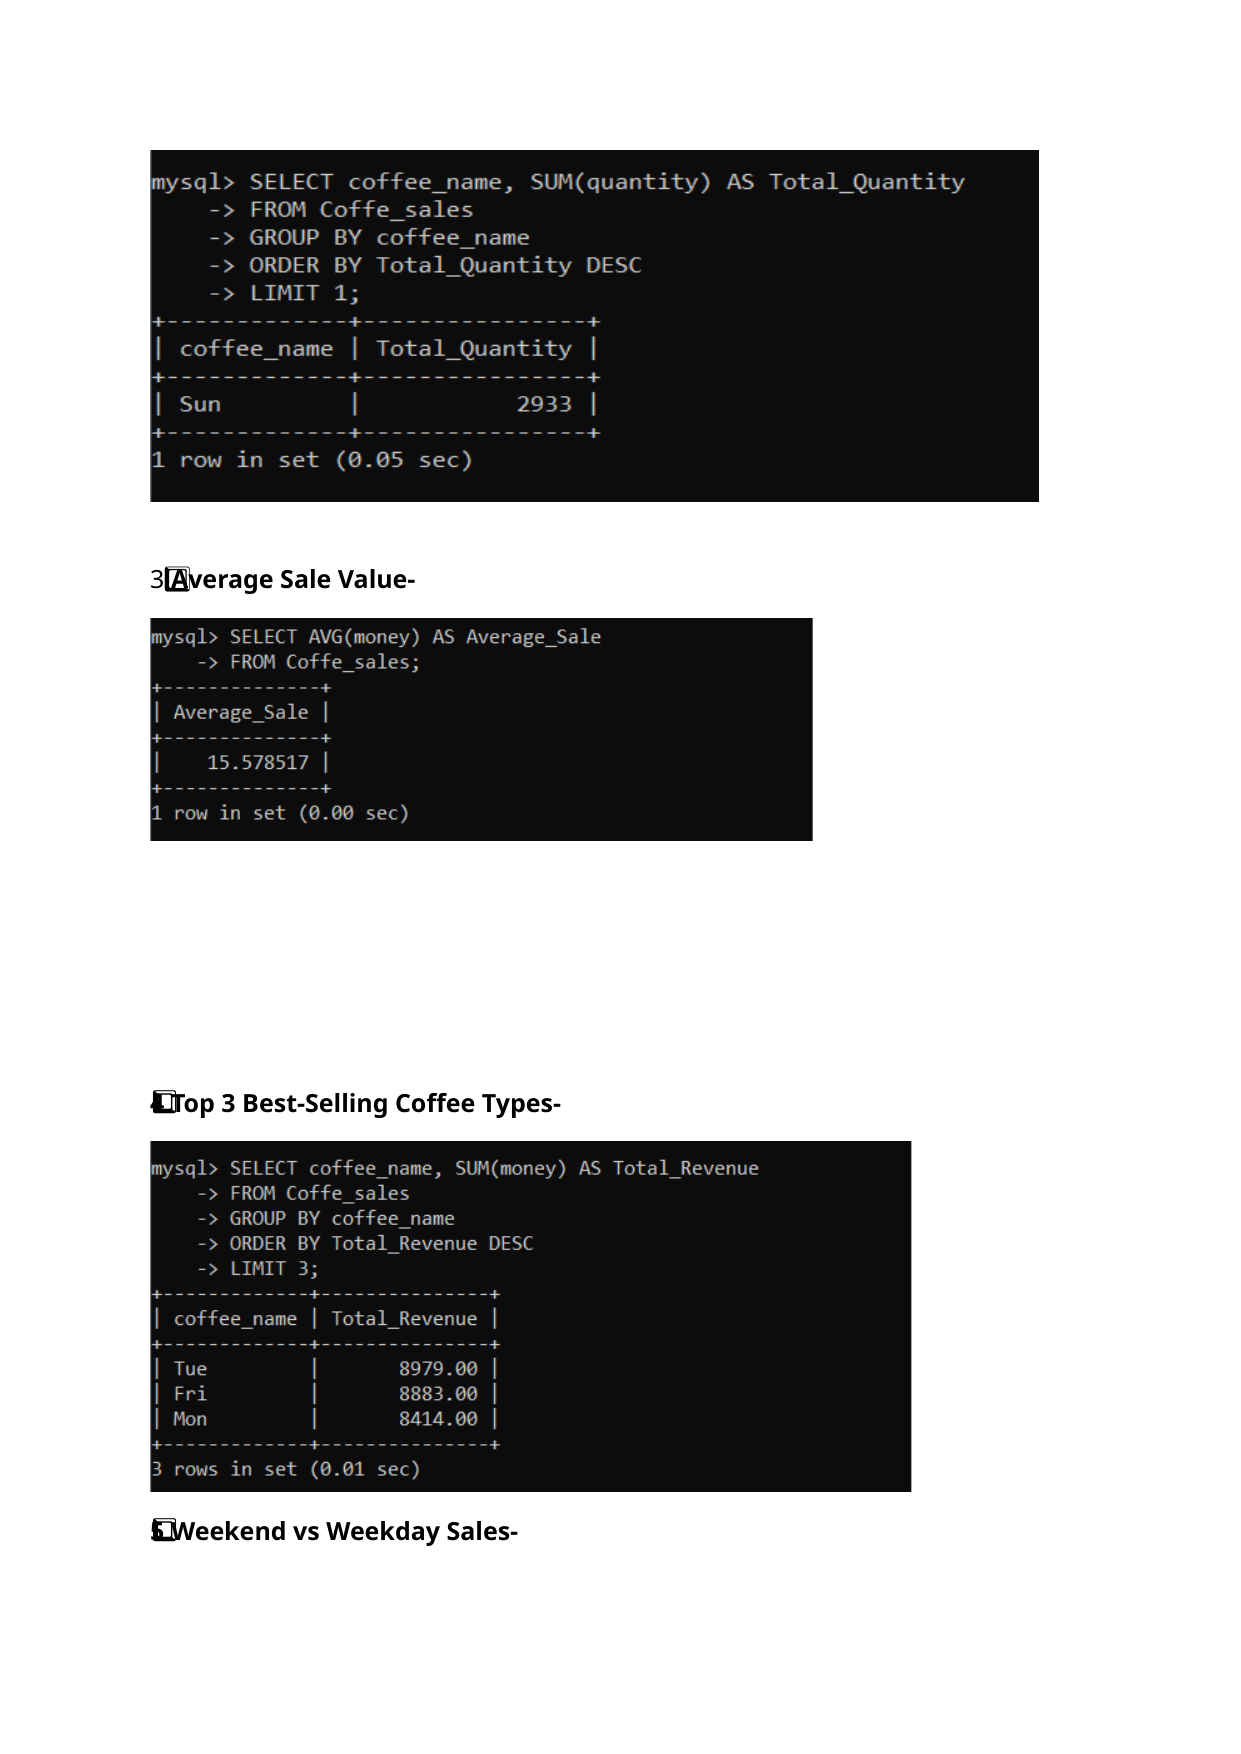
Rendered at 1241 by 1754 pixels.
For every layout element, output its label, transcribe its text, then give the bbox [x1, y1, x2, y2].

picture [150, 150, 1039, 502]
picture [150, 1141, 912, 1492]
text 4️⃣ Top 3 Best-Selling Coffee Types- [150, 1086, 1090, 1120]
picture [150, 618, 813, 841]
text 3️⃣ Average Sale Value- [150, 562, 1090, 596]
text 5️⃣ Weekend vs Weekday Sales- [150, 1513, 1090, 1547]
